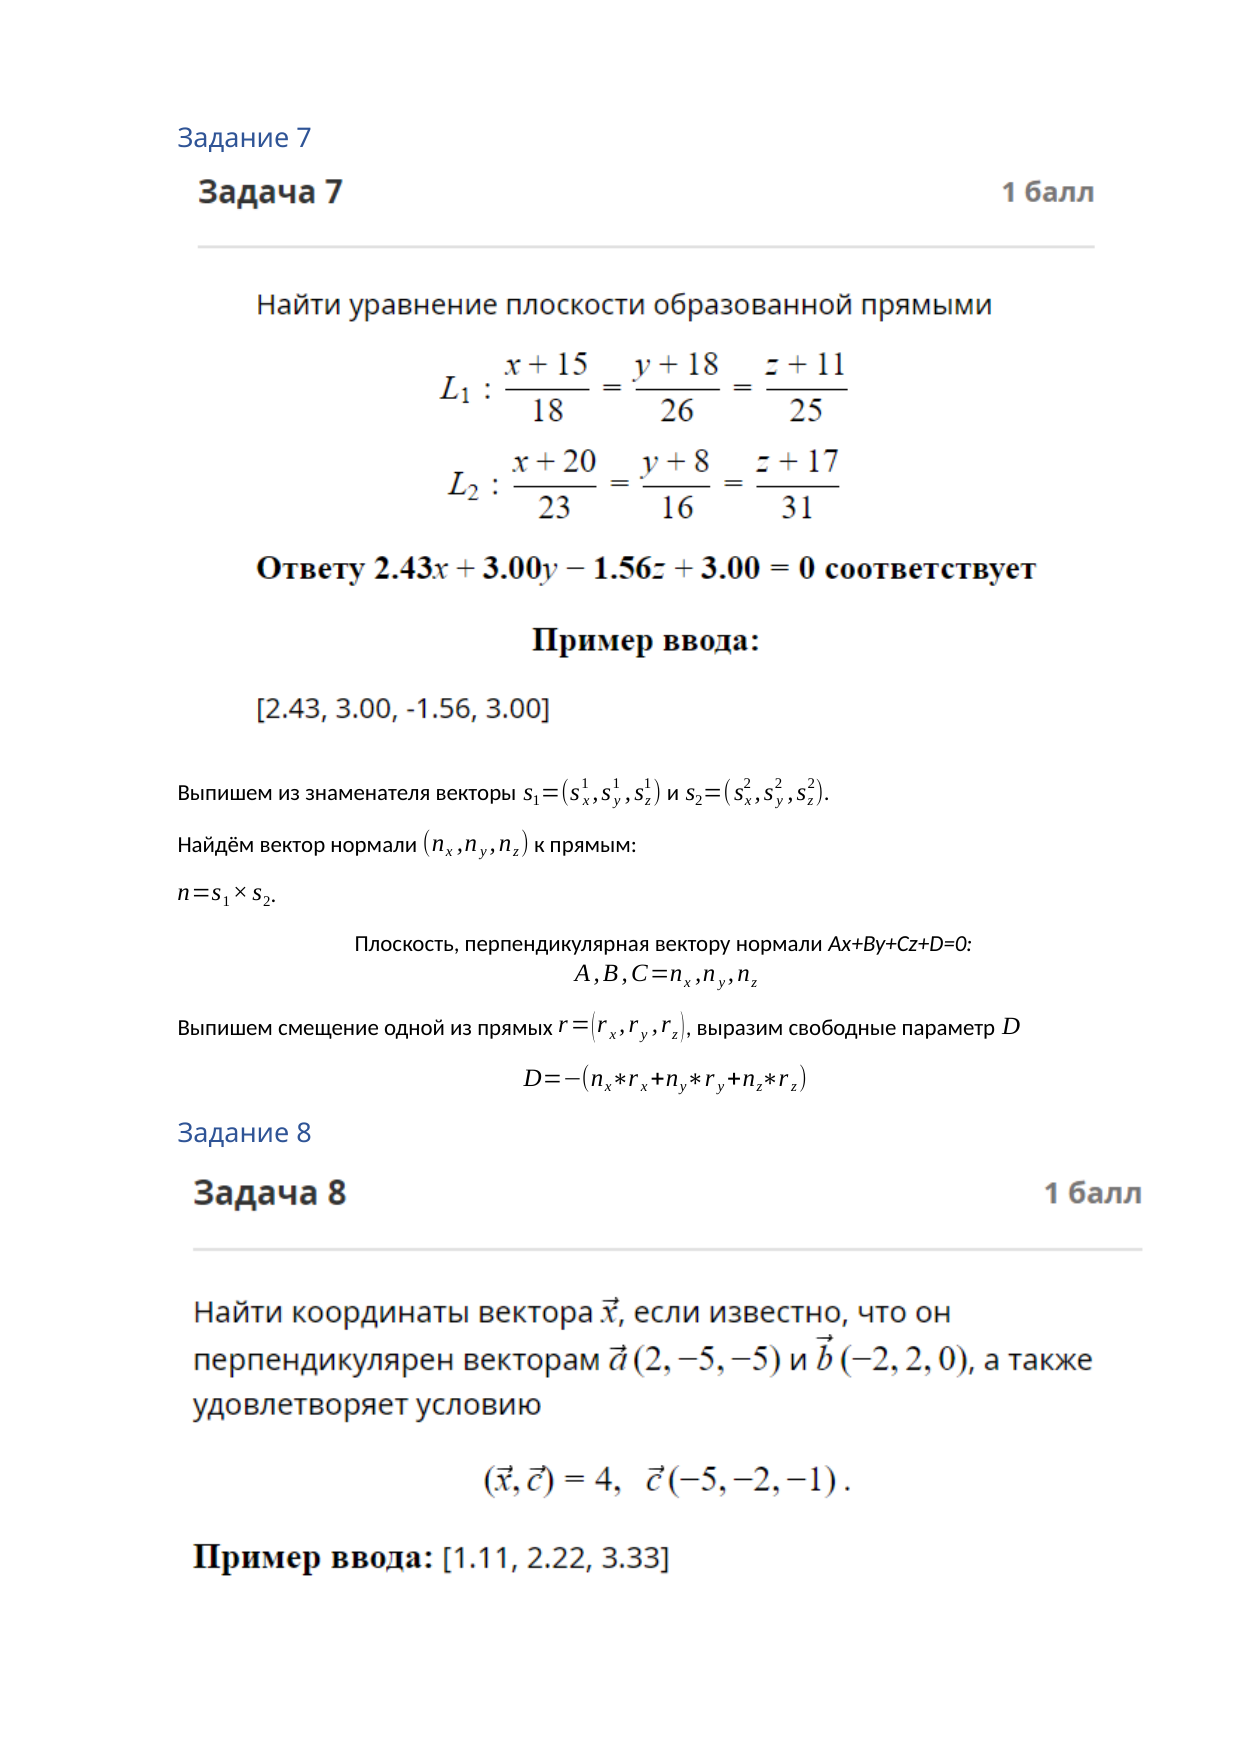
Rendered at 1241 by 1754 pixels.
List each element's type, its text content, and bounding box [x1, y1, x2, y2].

text Выпишем смещение одной из прямых , выразим свободные параметр [177, 1009, 1152, 1044]
text . [177, 879, 1152, 910]
text Найдём вектор нормали к прямым: [177, 828, 1152, 860]
text Плоскость, перпендикулярная вектору нормали Ax+By+Cz+D=0: [177, 929, 1152, 991]
picture [177, 1153, 1162, 1599]
text Выпишем из знаменателя векторы и . [177, 774, 1152, 809]
subtitle Задание 7 [177, 118, 1152, 155]
subtitle Задание 8 [177, 1114, 1152, 1151]
picture [177, 157, 1123, 756]
